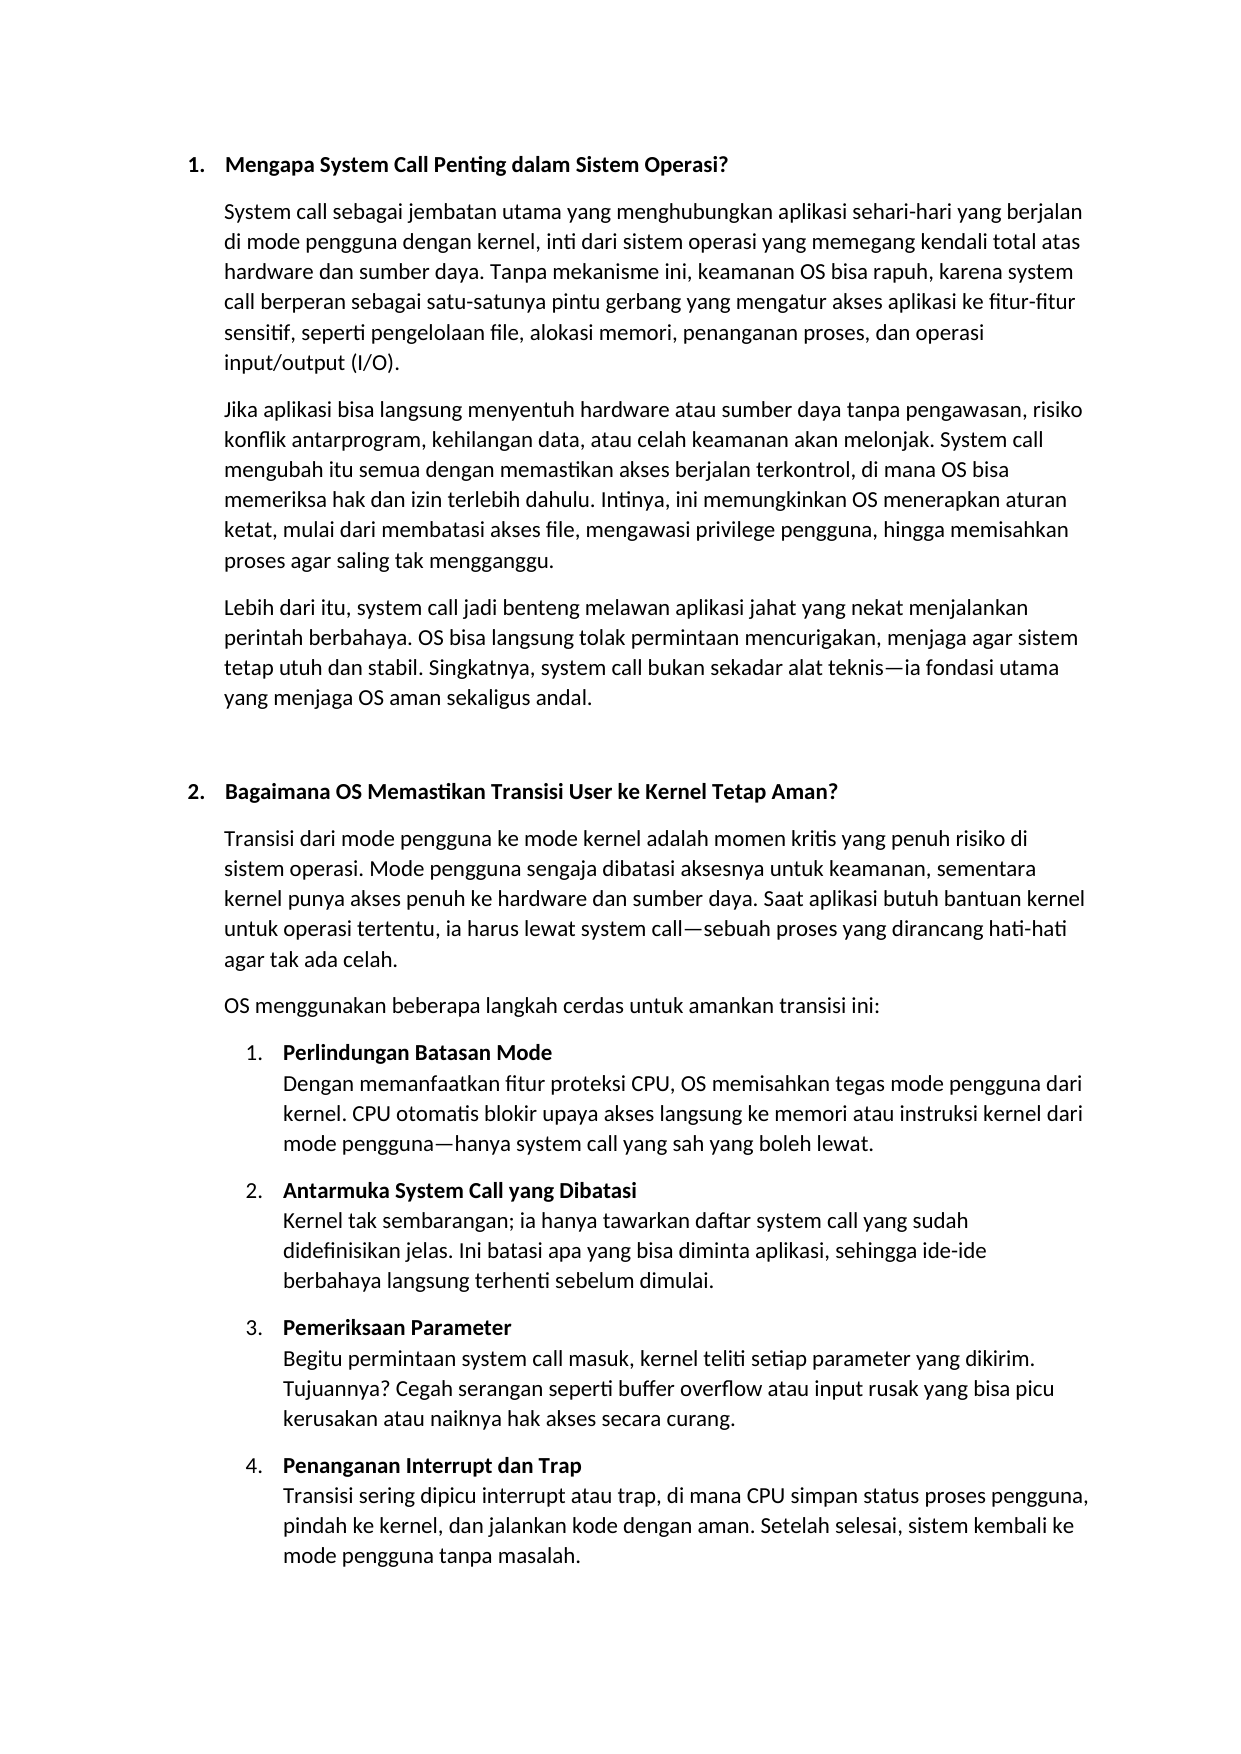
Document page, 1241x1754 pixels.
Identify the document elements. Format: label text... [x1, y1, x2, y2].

list Bagaimana OS Memastikan Transisi User ke Kernel Tetap Aman? [187, 777, 1090, 805]
text System call sebagai jembatan utama yang menghubungkan aplikasi sehari-hari yang berjalan di mode pengguna dengan kernel, inti dari sistem operasi yang memegang kendali total atas hardware dan sumber daya. Tanpa mekanisme ini, keamanan OS bisa rapuh, karena system call berperan sebagai satu-satunya pintu gerbang yang mengatur akses aplikasi ke fitur-fitur sensitif, seperti pengelolaan file, alokasi memori, penanganan proses, dan operasi input/output (I/O). [224, 197, 1090, 376]
text Jika aplikasi bisa langsung menyentuh hardware atau sumber daya tanpa pengawasan, risiko konflik antarprogram, kehilangan data, atau celah keamanan akan melonjak. System call mengubah itu semua dengan memastikan akses berjalan terkontrol, di mana OS bisa memeriksa hak dan izin terlebih dahulu. Intinya, ini memungkinkan OS menerapkan aturan ketat, mulai dari membatasi akses file, mengawasi privilege pengguna, hingga memisahkan proses agar saling tak mengganggu. [224, 395, 1090, 574]
list Antarmuka System Call yang Dibatasi Kernel tak sembarangan; ia hanya tawarkan daftar system call yang sudah didefinisikan jelas. Ini batasi apa yang bisa diminta aplikasi, sehingga ide-ide berbahaya langsung terhenti sebelum dimulai. [245, 1176, 1090, 1295]
text OS menggunakan beberapa langkah cerdas untuk amankan transisi ini: [224, 992, 1090, 1020]
list Mengapa System Call Penting dalam Sistem Operasi? [187, 150, 1090, 178]
text Transisi dari mode pengguna ke mode kernel adalah momen kritis yang penuh risiko di sistem operasi. Mode pengguna sengaja dibatasi aksesnya untuk keamanan, sementara kernel punya akses penuh ke hardware dan sumber daya. Saat aplikasi butuh bantuan kernel untuk operasi tertentu, ia harus lewat system call—sebuah proses yang dirancang hati-hati agar tak ada celah. [224, 824, 1090, 973]
list Penanganan Interrupt dan Trap Transisi sering dipicu interrupt atau trap, di mana CPU simpan status proses pengguna, pindah ke kernel, dan jalankan kode dengan aman. Setelah selesai, sistem kembali ke mode pengguna tanpa masalah. [245, 1451, 1090, 1570]
list Pemeriksaan Parameter Begitu permintaan system call masuk, kernel teliti setiap parameter yang dikirim. Tujuannya? Cegah serangan seperti buffer overflow atau input rusak yang bisa picu kerusakan atau naiknya hak akses secara curang. [245, 1313, 1090, 1432]
list Perlindungan Batasan Mode Dengan memanfaatkan fitur proteksi CPU, OS memisahkan tegas mode pengguna dari kernel. CPU otomatis blokir upaya akses langsung ke memori atau instruksi kernel dari mode pengguna—hanya system call yang sah yang boleh lewat. [245, 1038, 1090, 1157]
text Lebih dari itu, system call jadi benteng melawan aplikasi jahat yang nekat menjalankan perintah berbahaya. OS bisa langsung tolak permintaan mencurigakan, menjaga agar sistem tetap utuh dan stabil. Singkatnya, system call bukan sekadar alat teknis—ia fondasi utama yang menjaga OS aman sekaligus andal. [224, 593, 1090, 711]
